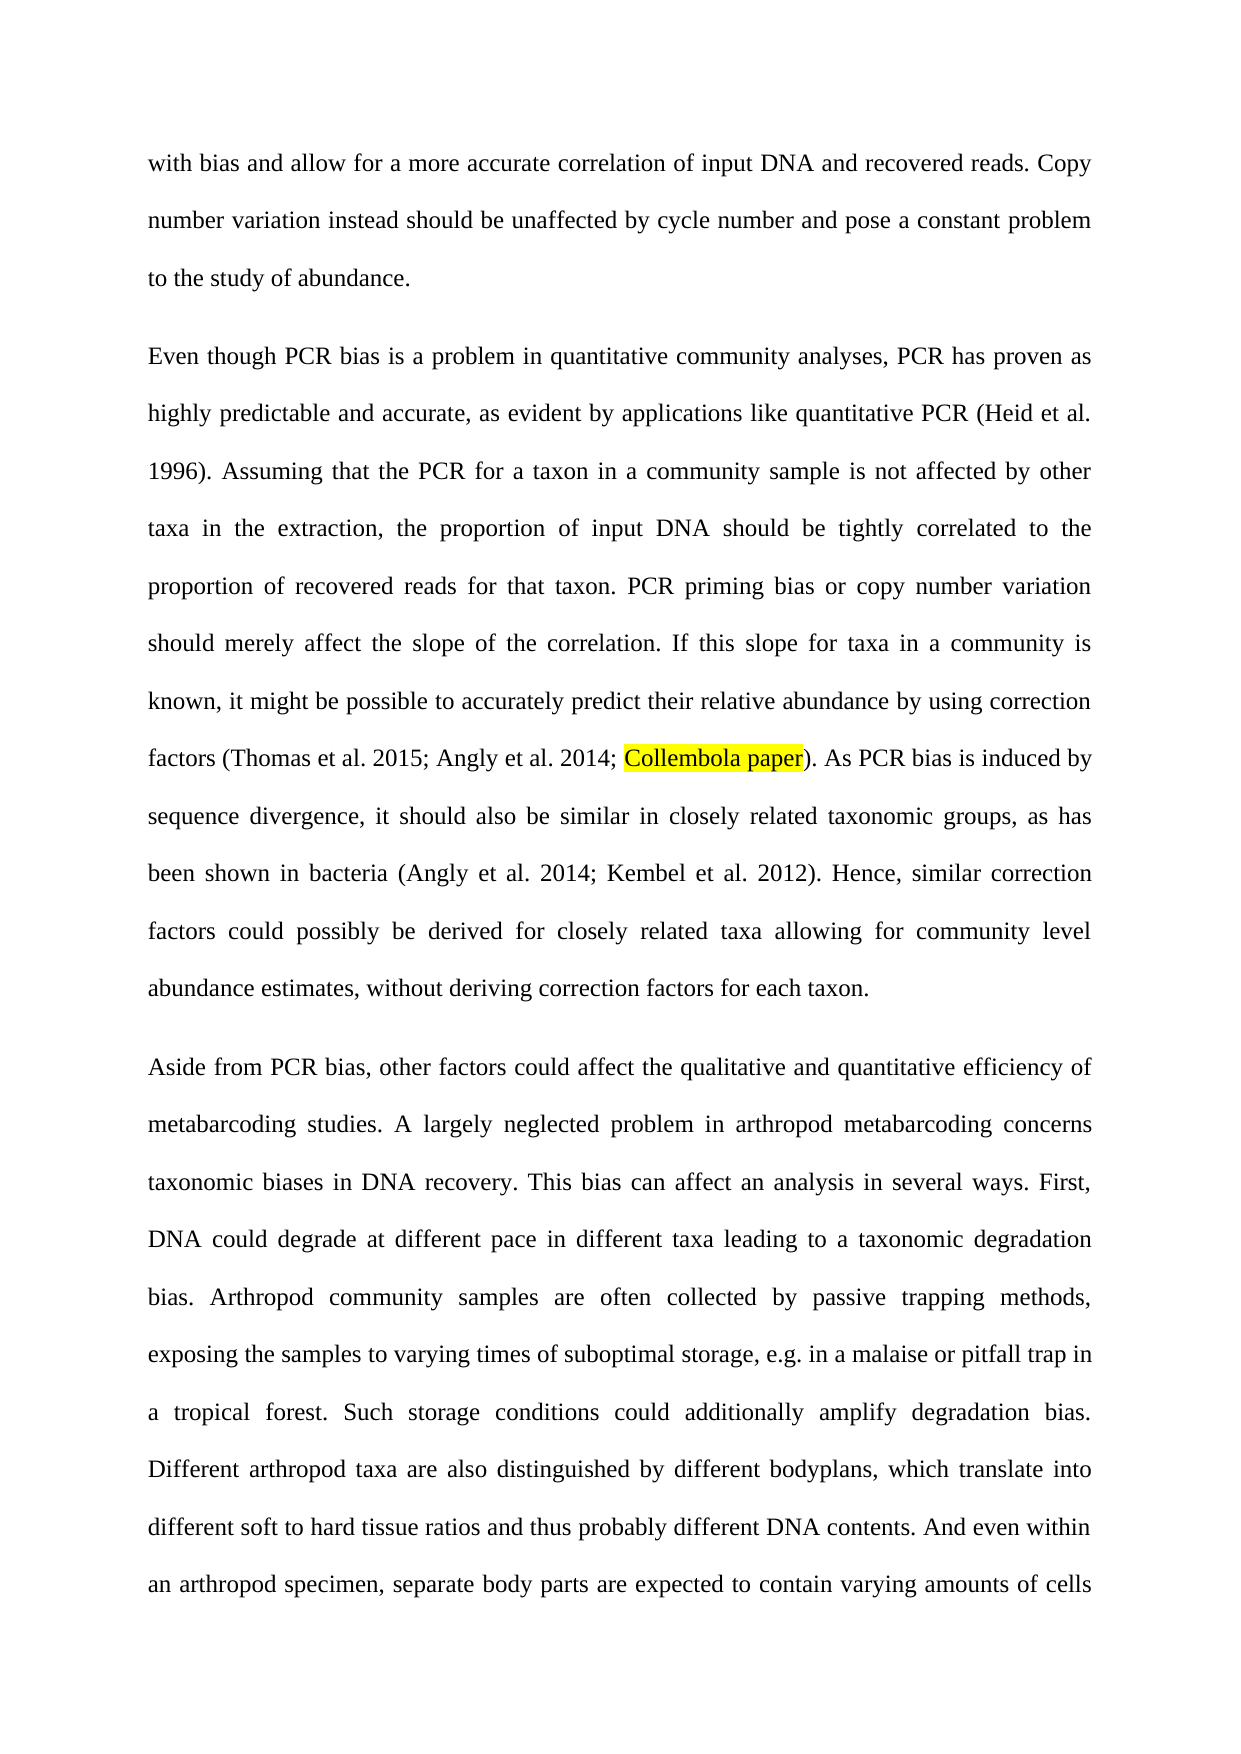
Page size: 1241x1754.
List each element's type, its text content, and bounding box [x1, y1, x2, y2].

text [148, 148, 1093, 291]
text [148, 1052, 1093, 1598]
text Even though PCR bias is a problem in quantitative community analyses, PCR has proven as highly predictable and accurate, as evident by applications like quantitative PCR (Heid et al. 1996). Assuming that the PCR for a taxon in a community sample is not affected by other taxa in the extraction, the proportion of input DNA should be tightly correlated to the proportion of recovered reads for that taxon. PCR priming bias or copy number variation should merely affect the slope of the correlation. If this slope for taxa in a community is known, it might be possible to accurately predict their relative abundance by using correction factors (Thomas et al. 2015; Angly et al. 2014; Collembola paper). As PCR bias is induced by sequence divergence, it should also be similar in closely related taxonomic groups, as has been shown in bacteria (Angly et al. 2014; Kembel et al. 2012). Hence, similar correction factors could possibly be derived for closely related taxa allowing for community level abundance estimates, without deriving correction factors for each taxon. [148, 341, 1093, 1002]
